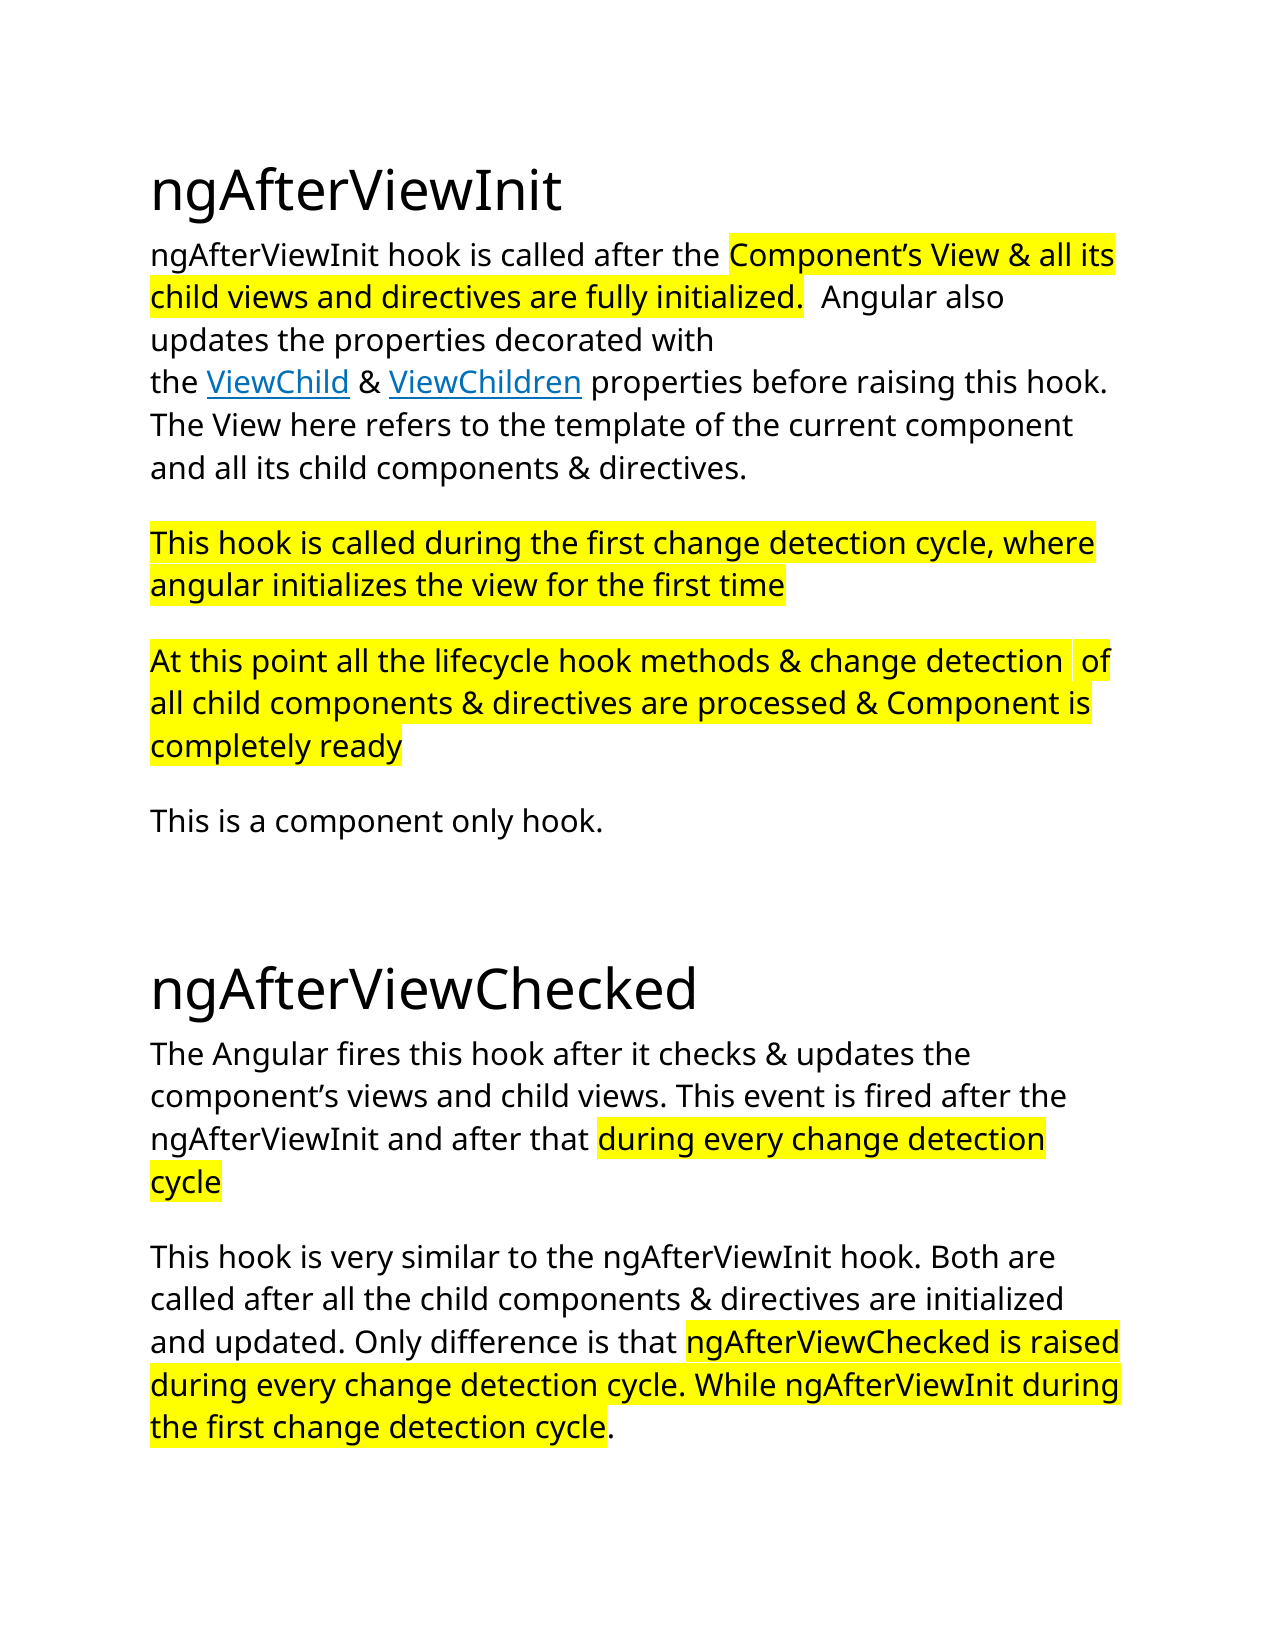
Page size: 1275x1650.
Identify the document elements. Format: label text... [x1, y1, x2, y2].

text The View here refers to the template of the current component and all its child components & directives. [150, 403, 1125, 488]
text This hook is called during the first change detection cycle, where angular initializes the view for the first time [150, 521, 1125, 606]
subtitle ngAfterViewInit [150, 150, 1125, 227]
text At this point all the lifecycle hook methods & change detection of all child components & directives are processed & Component is completely ready [150, 638, 1125, 766]
text ngAfterViewInit hook is called after the Component’s View & all its child views and directives are fully initialized. Angular also updates the properties decorated with the ViewChild & ViewChildren properties before raising this hook. [150, 233, 1125, 403]
subtitle ngAfterViewChecked [150, 949, 1125, 1026]
text The Angular fires this hook after it checks & updates the component’s views and child views. This event is fired after the ngAfterViewInit and after that during every change detection cycle [150, 1032, 1125, 1202]
text This hook is very similar to the ngAfterViewInit hook. Both are called after all the child components & directives are initialized and updated. Only difference is that ngAfterViewChecked is raised during every change detection cycle. While ngAfterViewInit during the first change detection cycle. [150, 1235, 1125, 1448]
text This is a component only hook. [150, 799, 1125, 841]
